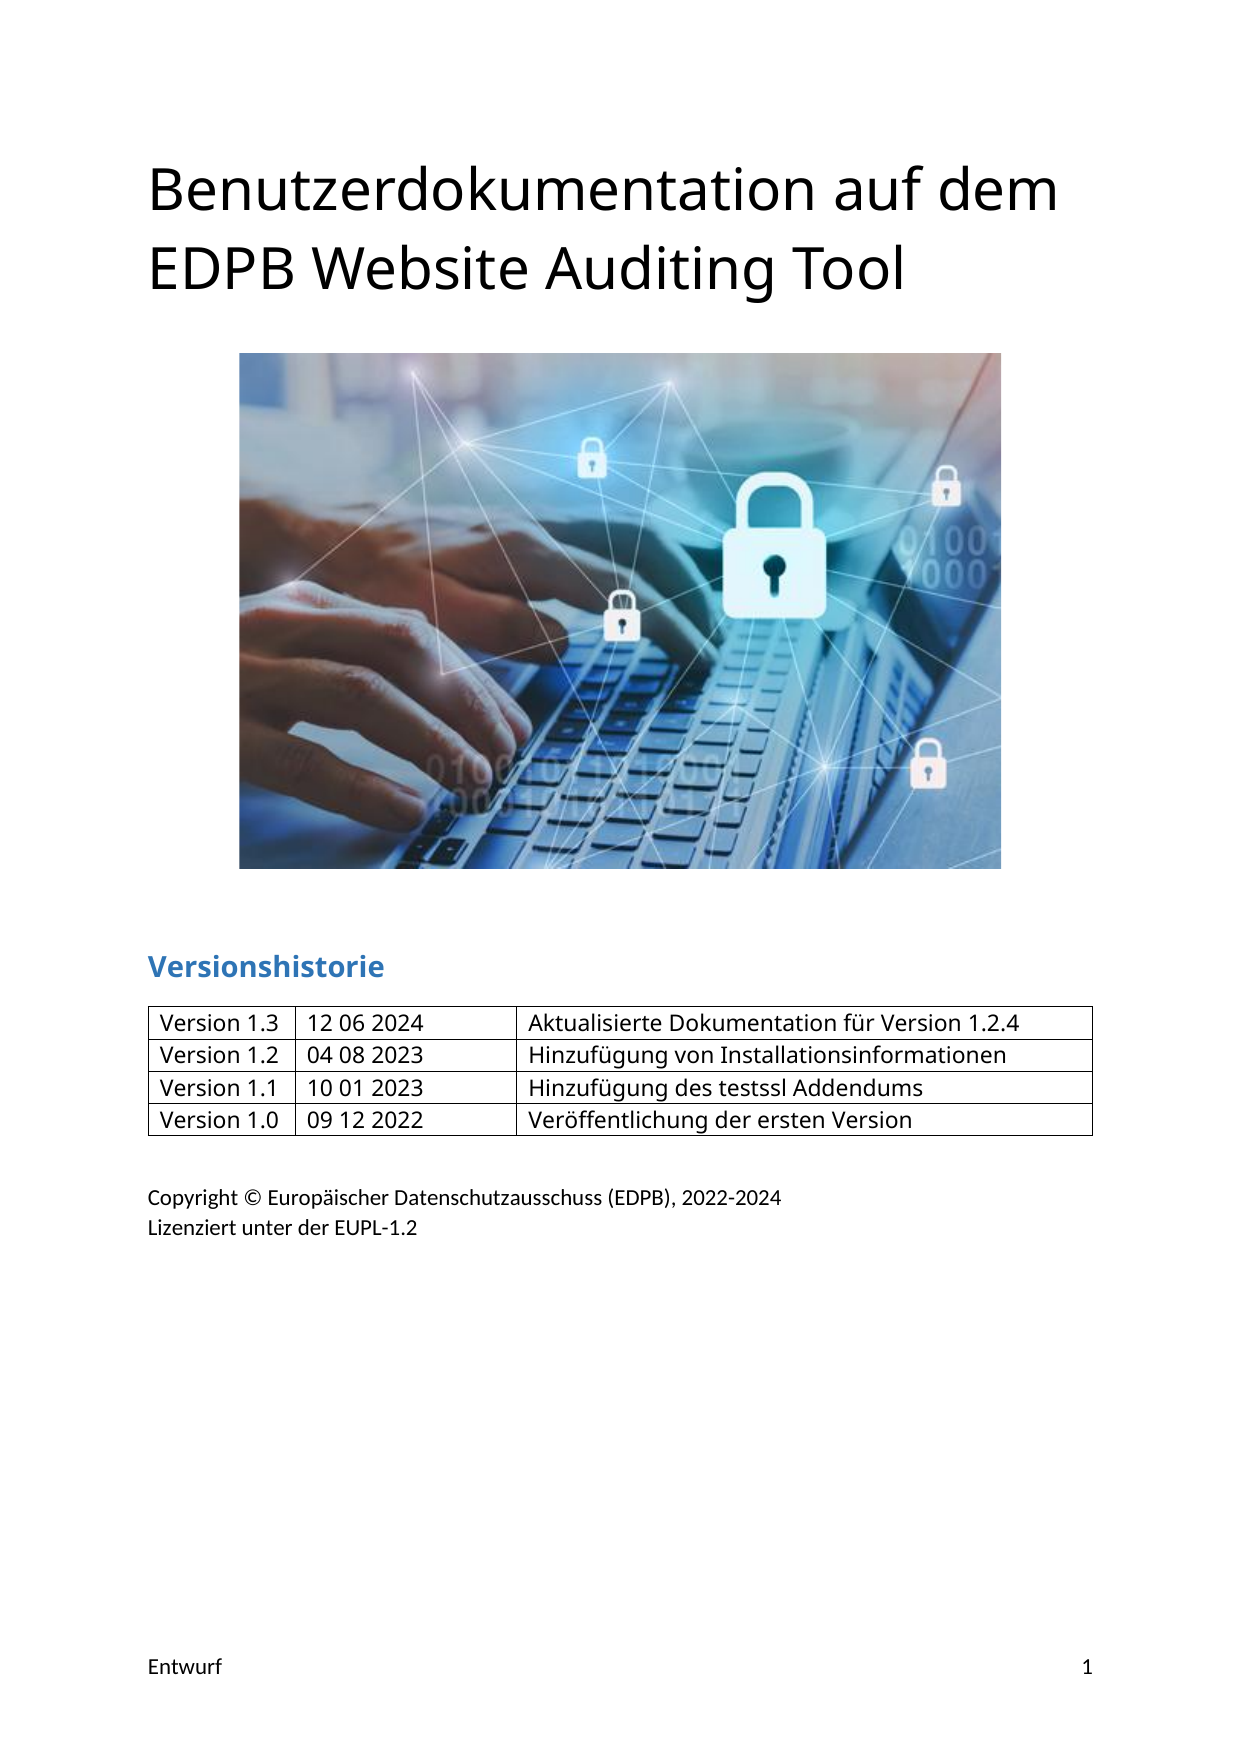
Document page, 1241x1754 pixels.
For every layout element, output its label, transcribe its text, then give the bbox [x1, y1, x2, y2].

table_cell Veröffentlichung der ersten Version [517, 1104, 1092, 1135]
table_header Aktualisierte Dokumentation für Version 1.2.4 [517, 1007, 1092, 1038]
table_cell Hinzufügung von Installationsinformationen [517, 1040, 1092, 1071]
picture [239, 353, 1002, 869]
subtitle Versionshistorie [148, 947, 1093, 986]
table_cell 09 12 2022 [296, 1104, 516, 1135]
table_cell Version 1.2 [149, 1040, 295, 1071]
text Lizenziert unter der EUPL-1.2 [148, 1213, 1093, 1241]
text Copyright © Europäischer Datenschutzausschuss (EDPB), 2022-2024 [148, 1183, 1093, 1211]
table_cell 04 08 2023 [296, 1040, 516, 1071]
table_header 12 06 2024 [296, 1007, 516, 1038]
table_header Version 1.3 [149, 1007, 295, 1038]
table_cell Version 1.1 [149, 1072, 295, 1103]
table_cell Hinzufügung des testssl Addendums [517, 1072, 1092, 1103]
title Benutzerdokumentation auf dem EDPB Website Auditing Tool [148, 148, 1093, 307]
table_cell Version 1.0 [149, 1104, 295, 1135]
table_cell 10 01 2023 [296, 1072, 516, 1103]
